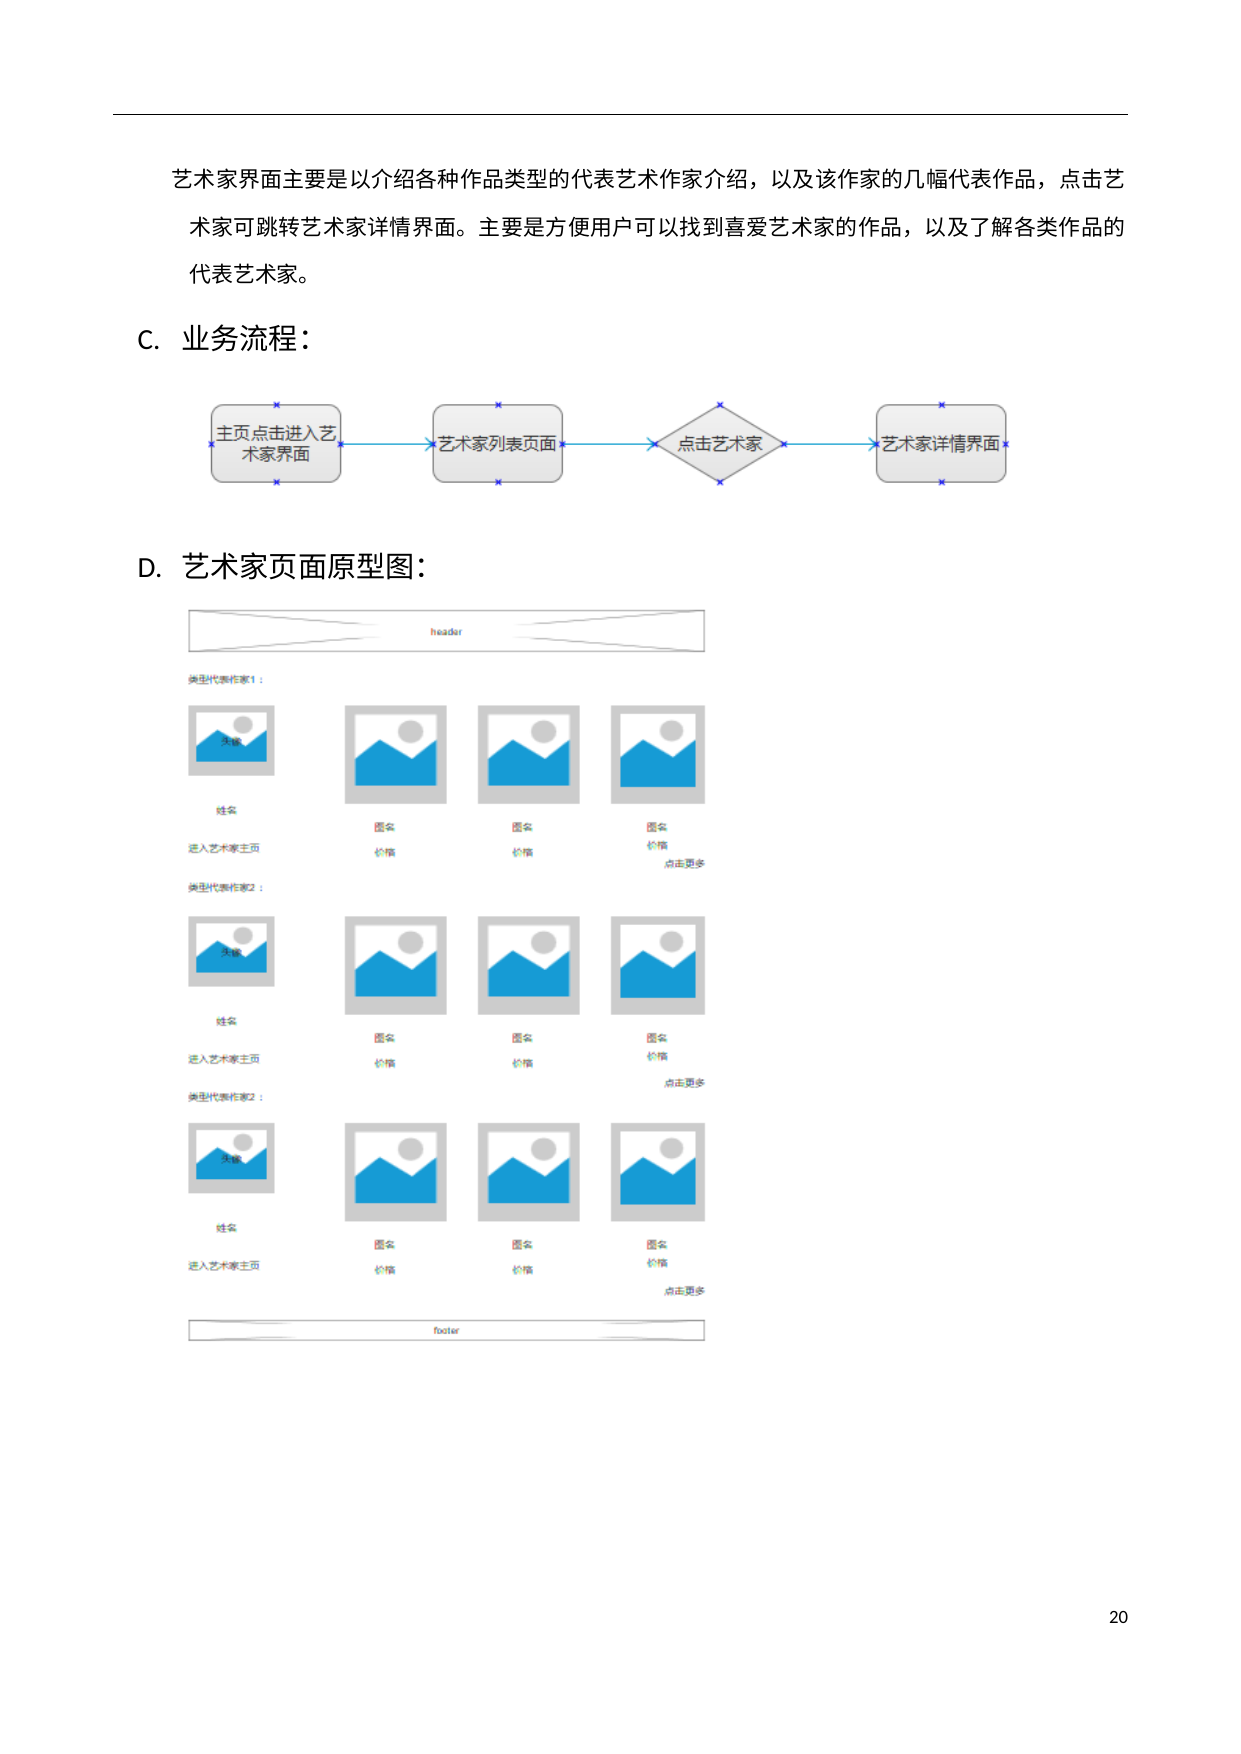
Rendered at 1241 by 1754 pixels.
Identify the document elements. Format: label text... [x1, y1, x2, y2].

list 艺术家页面原型图： [137, 532, 1128, 597]
list 业务流程： [137, 304, 1128, 369]
picture [181, 369, 1047, 517]
text 艺术家界面主要是以介绍各种作品类型的代表艺术作家介绍，以及该作家的几幅代表作品，点击艺术家可跳转艺术家详情界面。主要是方便用户可以找到喜爱艺术家的作品，以及了解各类作品的代表艺术家。 [112, 162, 1128, 289]
picture [112, 597, 796, 1365]
